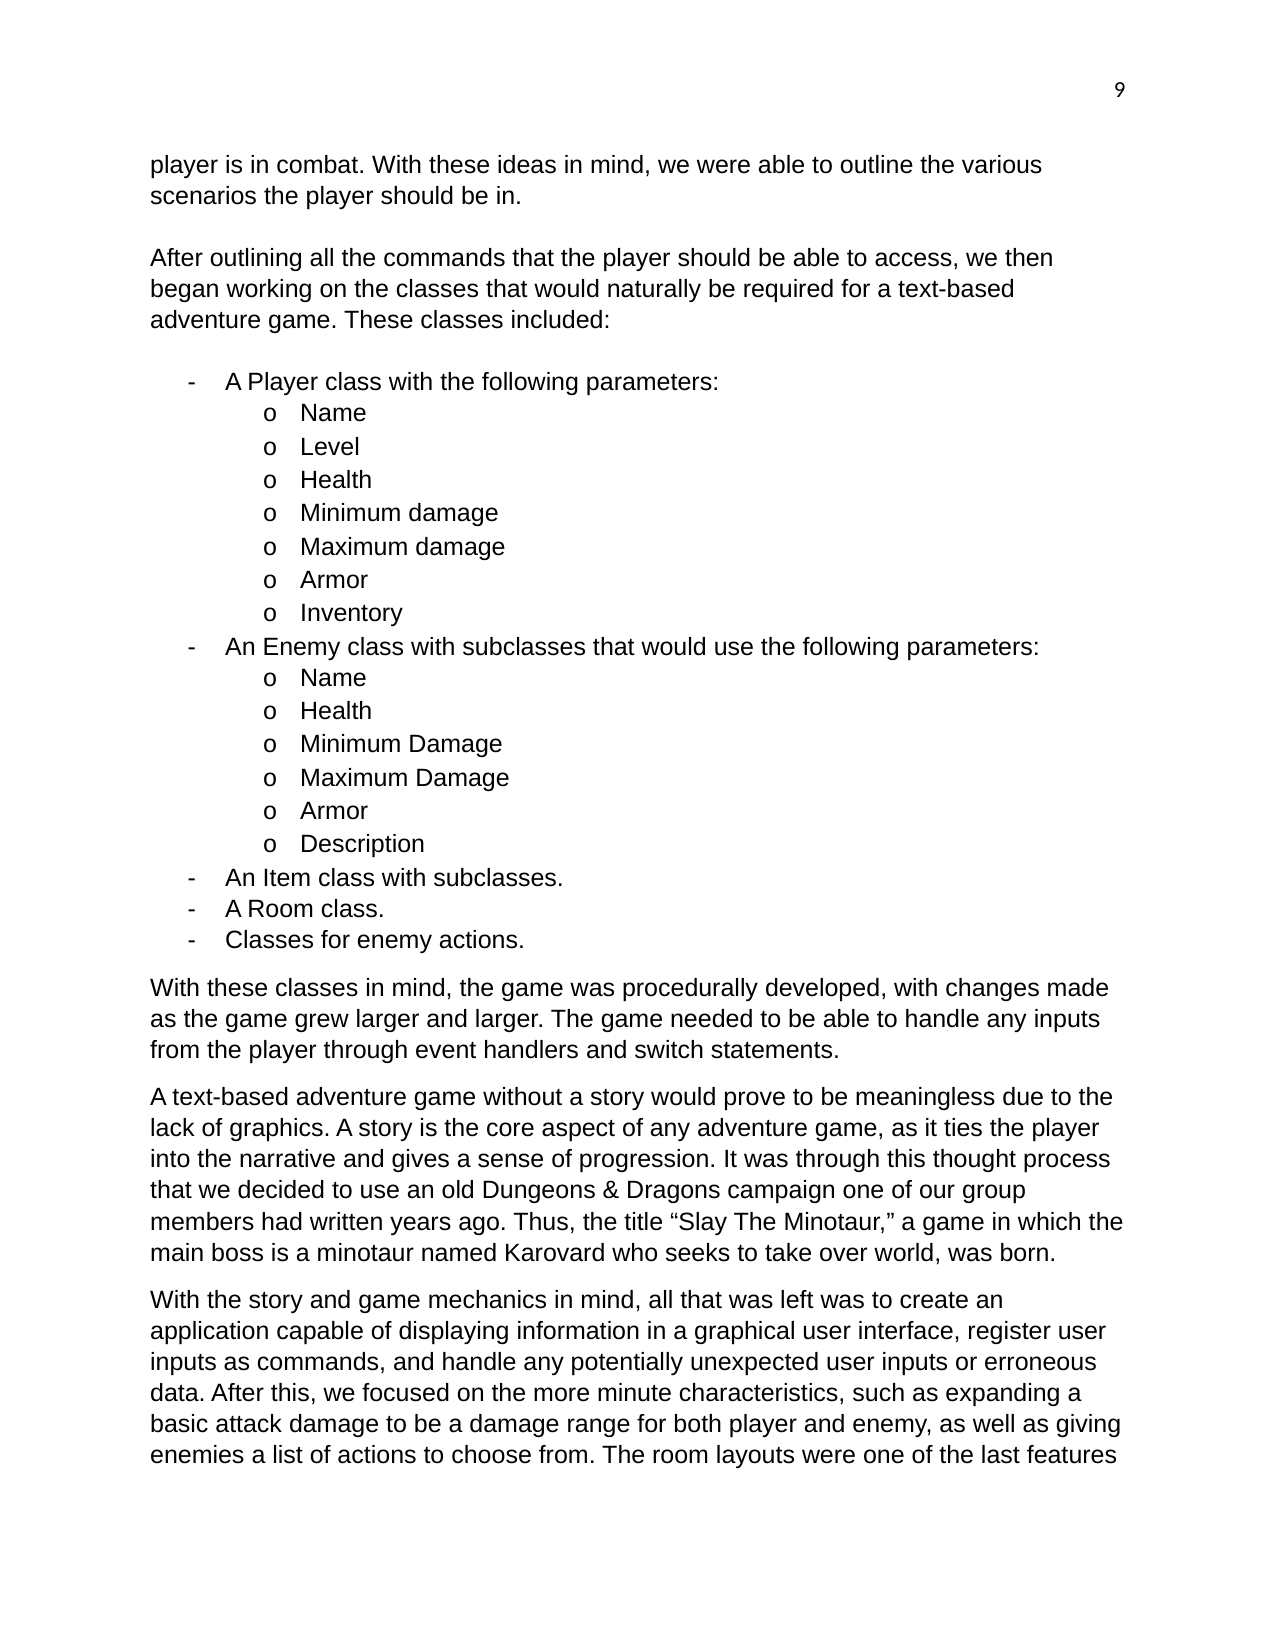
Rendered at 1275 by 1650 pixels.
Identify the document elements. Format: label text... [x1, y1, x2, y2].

text A text-based adventure game without a story would prove to be meaningless due to the lack of graphics. A story is the core aspect of any adventure game, as it ties the player into the narrative and gives a sense of progression. It was through this thought process that we decided to use an old Dungeons & Dragons campaign one of our group members had written years ago. Thus, the title “Slay The Minotaur,” a game in which the main boss is a minotaur named Karovard who seeks to take over world, was born. [150, 1082, 1125, 1266]
list Maximum damage [262, 532, 1125, 563]
list Health [262, 465, 1125, 496]
list A Player class with the following parameters: [187, 367, 1125, 396]
list Minimum damage [262, 498, 1125, 529]
list Name [262, 663, 1125, 694]
list Maximum Damage [262, 763, 1125, 794]
list Name [262, 398, 1125, 429]
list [150, 150, 1125, 210]
text With these classes in mind, the game was procedurally developed, with changes made as the game grew larger and larger. The game needed to be able to handle any inputs from the player through event handlers and switch statements. [150, 972, 1125, 1063]
list An Item class with subclasses. [187, 863, 1125, 891]
list Level [262, 432, 1125, 463]
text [150, 1285, 1125, 1469]
list Classes for enemy actions. [187, 925, 1125, 953]
list A Room class. [187, 894, 1125, 922]
list After outlining all the commands that the player should be able to access, we then began working on the classes that would naturally be required for a text-based adventure game. These classes included: [150, 243, 1125, 334]
list Inventory [262, 598, 1125, 629]
list An Enemy class with subclasses that would use the following parameters: [187, 632, 1125, 660]
list Minimum Damage [262, 729, 1125, 760]
list Armor [262, 796, 1125, 827]
list Description [262, 829, 1125, 860]
list Health [262, 696, 1125, 727]
list Armor [262, 565, 1125, 596]
